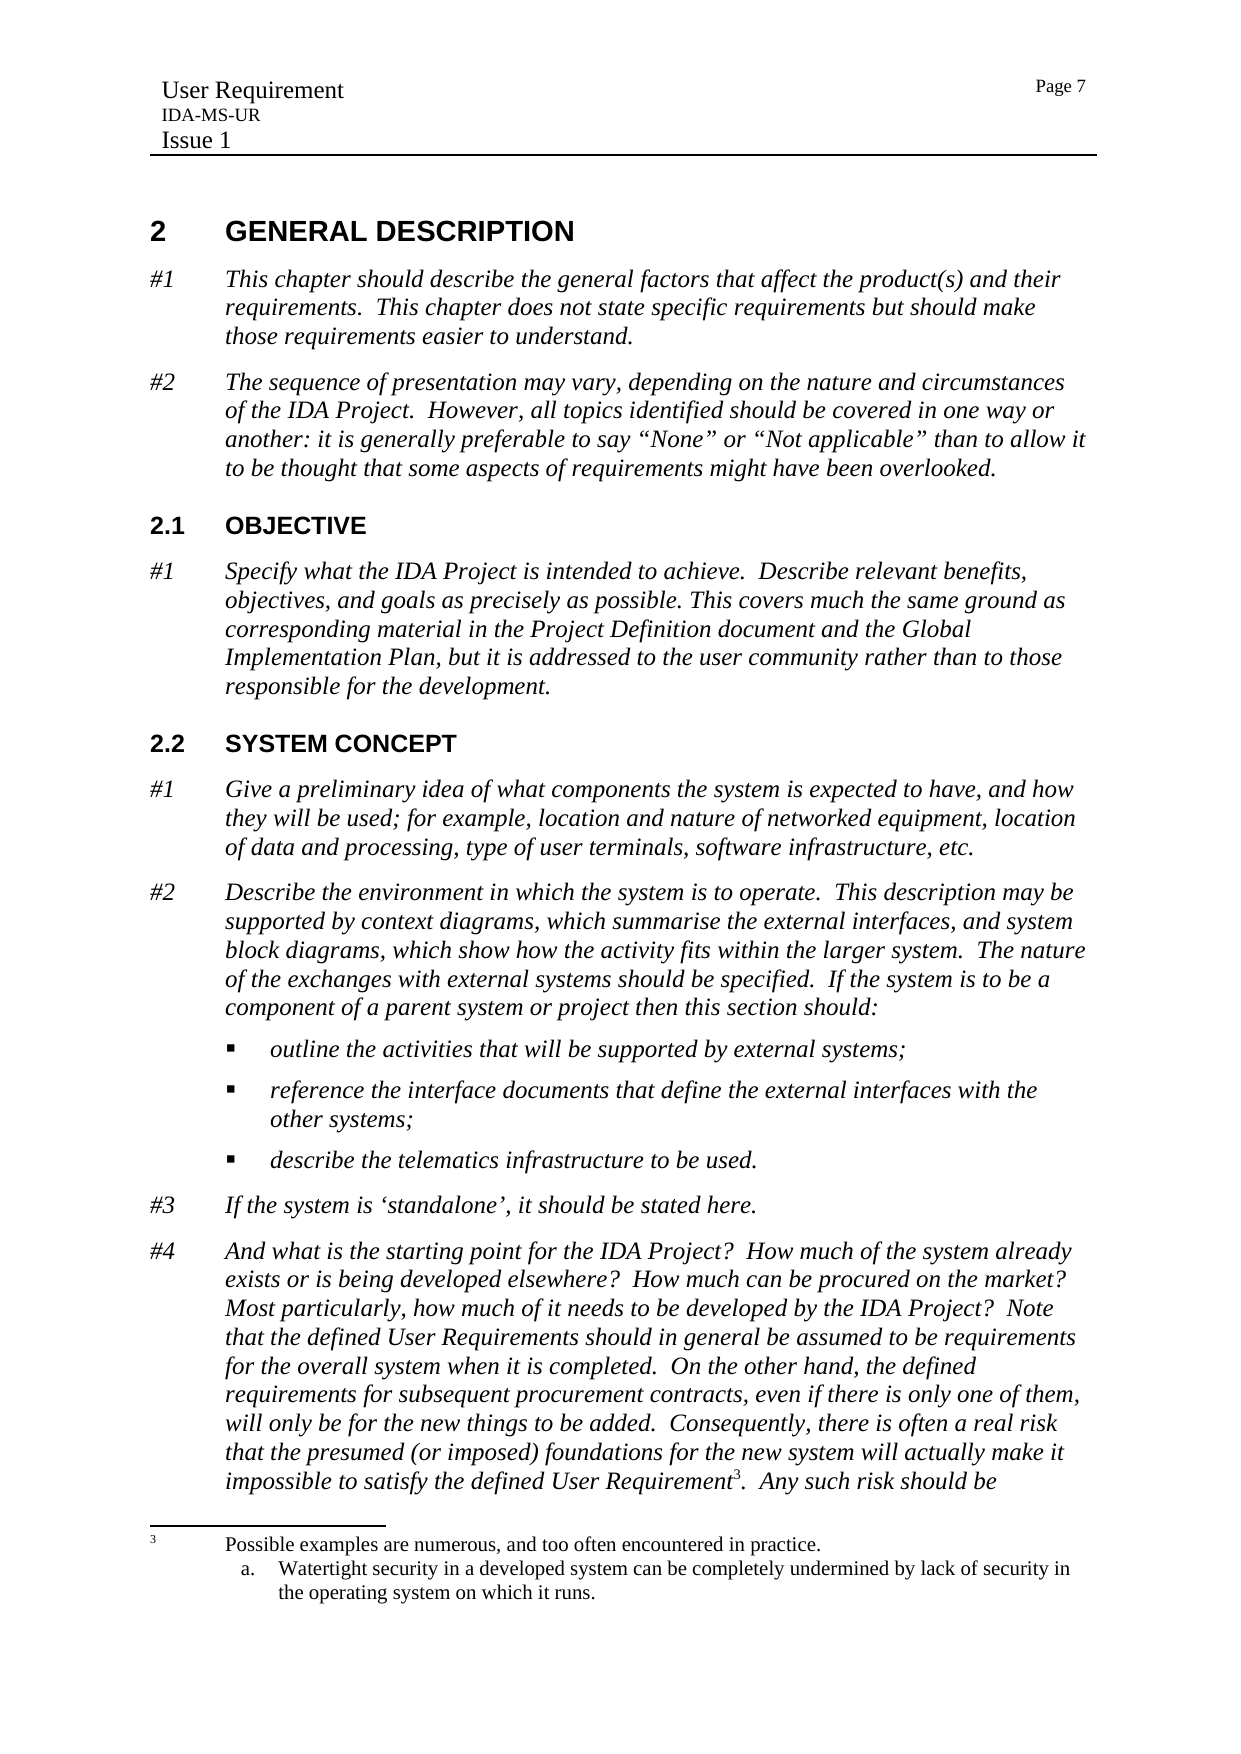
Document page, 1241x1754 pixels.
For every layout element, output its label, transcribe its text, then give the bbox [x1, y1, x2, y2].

subtitle System concept [150, 729, 1090, 758]
text Describe the environment in which the system is to operate. This description may be supported by context diagrams, which summarise the external interfaces, and system block diagrams, which show how the activity fits within the larger system. The nature of the exchanges with external systems should be specified. If the system is to be a component of a parent system or project then this section should: [150, 877, 1090, 1021]
subtitle Objective [150, 511, 1090, 539]
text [150, 1236, 1090, 1494]
text reference the interface documents that define the external interfaces with the other systems; [225, 1075, 1090, 1132]
subtitle General Description [150, 213, 1090, 247]
list The sequence of presentation may vary, depending on the nature and circumstances of the IDA Project. However, all topics identified should be covered in one way or another: it is generally preferable to say “None” or “Not applicable” than to allow it to be thought that some aspects of requirements might have been overlooked. [150, 367, 1090, 482]
list This chapter should describe the general factors that affect the product(s) and their requirements. This chapter does not state specific requirements but should make those requirements easier to understand. [150, 264, 1090, 350]
text If the system is ‘standalone’, it should be stated here. [150, 1190, 1090, 1219]
list Give a preliminary idea of what components the system is expected to have, and how they will be used; for example, location and nature of networked equipment, location of data and processing, type of user terminals, software infrastructure, etc. [150, 774, 1090, 861]
list Specify what the IDA Project is intended to achieve. Describe relevant benefits, objectives, and goals as precisely as possible. This covers much the same ground as corresponding material in the Project Definition document and the Global Implementation Plan, but it is addressed to the user community rather than to those responsible for the development. [150, 556, 1090, 700]
text describe the telematics infrastructure to be used. [225, 1145, 1090, 1174]
text outline the activities that will be supported by external systems; [225, 1034, 1090, 1062]
